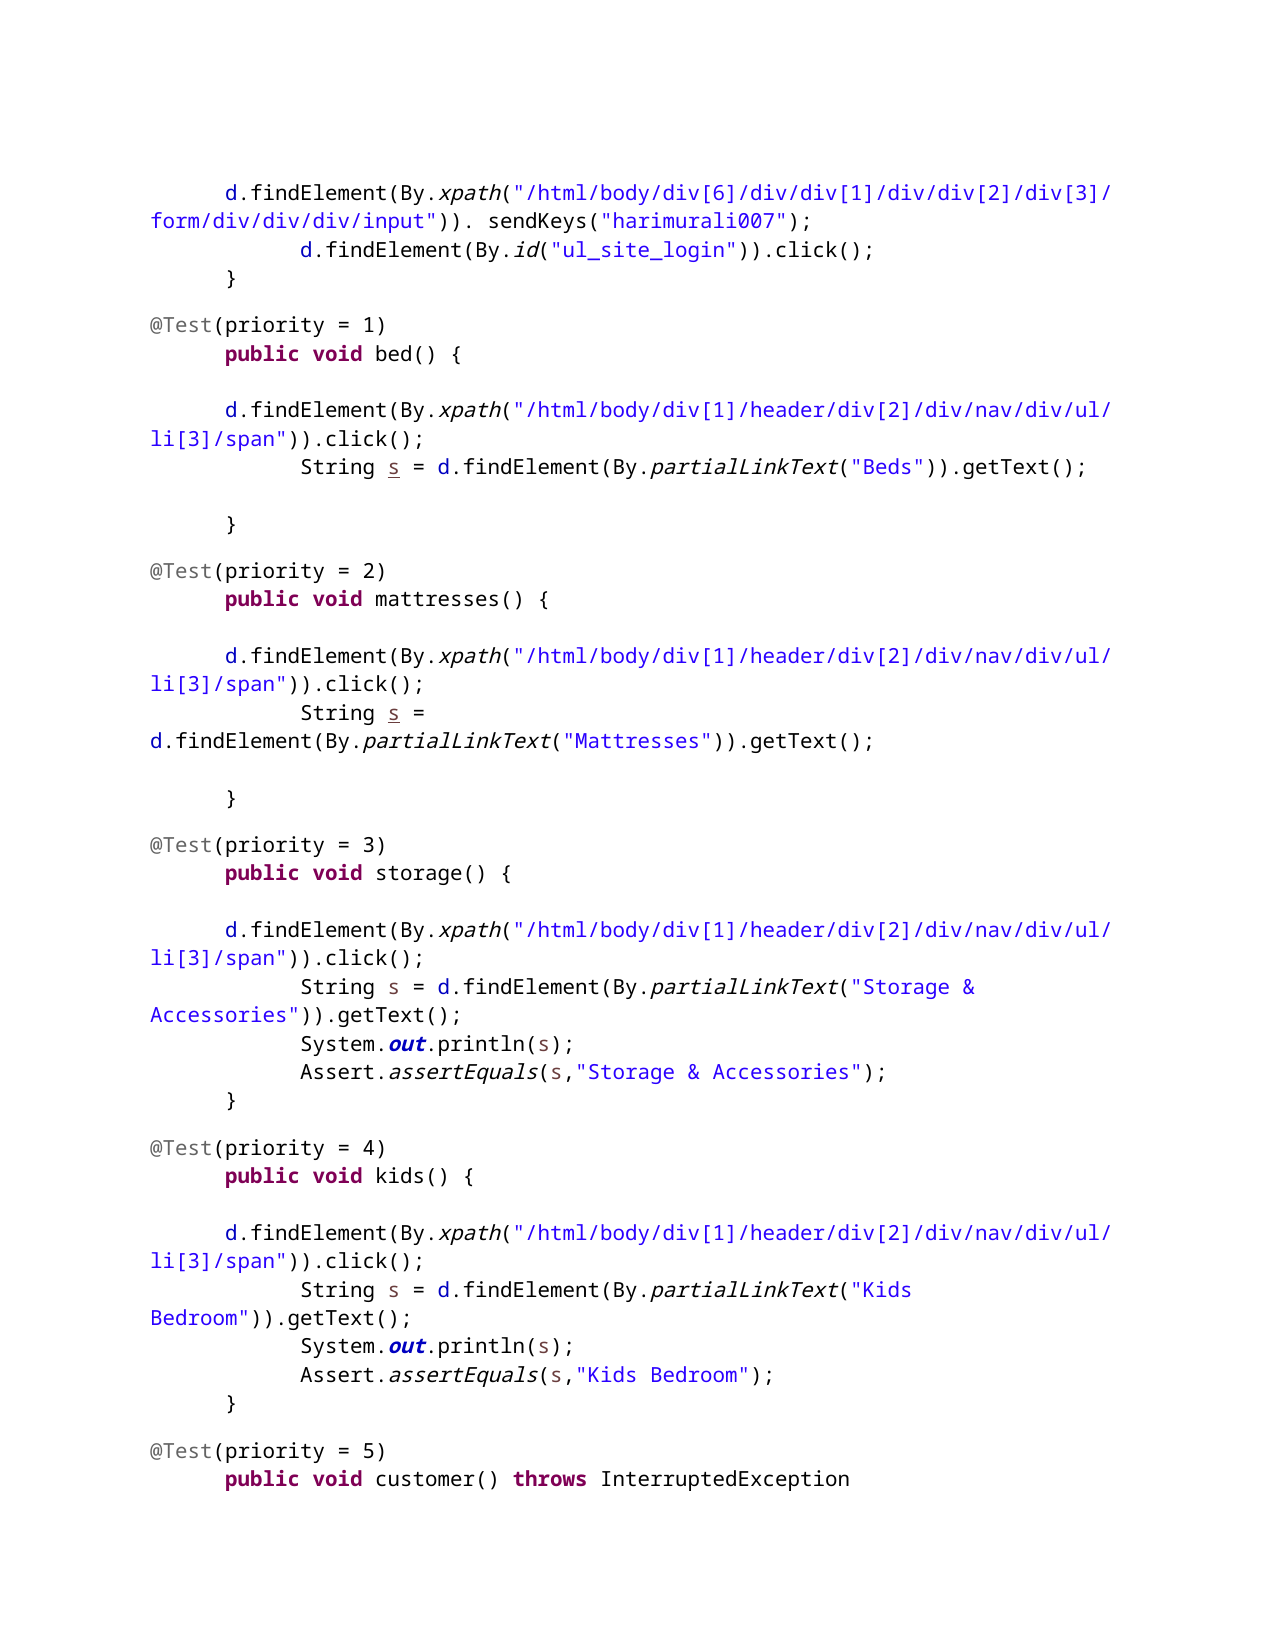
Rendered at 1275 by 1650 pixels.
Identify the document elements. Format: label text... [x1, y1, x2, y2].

text d.findElement(By.xpath("/html/body/div[1]/header/div[2]/div/nav/div/ul/li[3]/span")).click(); [150, 613, 1125, 698]
text d.findElement(By.xpath("/html/body/div[6]/div/div[1]/div/div[2]/div[3]/form/div/div/div/input")). sendKeys("harimurali007"); [150, 150, 1125, 235]
text @Test(priority = 4) [150, 1133, 1125, 1161]
text Assert.assertEquals(s,"Storage & Accessories"); [150, 1057, 1125, 1086]
text Assert.assertEquals(s,"Kids Bedroom"); [150, 1360, 1125, 1388]
text public void customer() throws InterruptedException [150, 1464, 1125, 1493]
text @Test(priority = 1) [150, 311, 1125, 339]
text public void storage() { [150, 858, 1125, 887]
text String s = d.findElement(By.partialLinkText("Kids Bedroom")).getText(); [150, 1275, 1125, 1332]
text } [150, 1388, 1125, 1417]
text String s = d.findElement(By.partialLinkText("Storage & Accessories")).getText(); [150, 972, 1125, 1029]
text public void mattresses() { [150, 584, 1125, 613]
text d.findElement(By.xpath("/html/body/div[1]/header/div[2]/div/nav/div/ul/li[3]/span")).click(); [150, 887, 1125, 972]
text public void bed() { [150, 339, 1125, 367]
text } [150, 1086, 1125, 1114]
text public void kids() { [150, 1161, 1125, 1190]
text } [150, 263, 1125, 292]
text String s = d.findElement(By.partialLinkText("Mattresses")).getText(); [150, 698, 1125, 755]
text @Test(priority = 3) [150, 830, 1125, 858]
text System.out.println(s); [150, 1332, 1125, 1360]
text } [150, 783, 1125, 811]
text d.findElement(By.xpath("/html/body/div[1]/header/div[2]/div/nav/div/ul/li[3]/span")).click(); [150, 367, 1125, 452]
text d.findElement(By.xpath("/html/body/div[1]/header/div[2]/div/nav/div/ul/li[3]/span")).click(); [150, 1190, 1125, 1275]
text @Test(priority = 2) [150, 556, 1125, 584]
text String s = d.findElement(By.partialLinkText("Beds")).getText(); [150, 452, 1125, 481]
text d.findElement(By.id("ul_site_login")).click(); [150, 235, 1125, 263]
text } [150, 509, 1125, 537]
text @Test(priority = 5) [150, 1436, 1125, 1464]
text System.out.println(s); [150, 1029, 1125, 1057]
